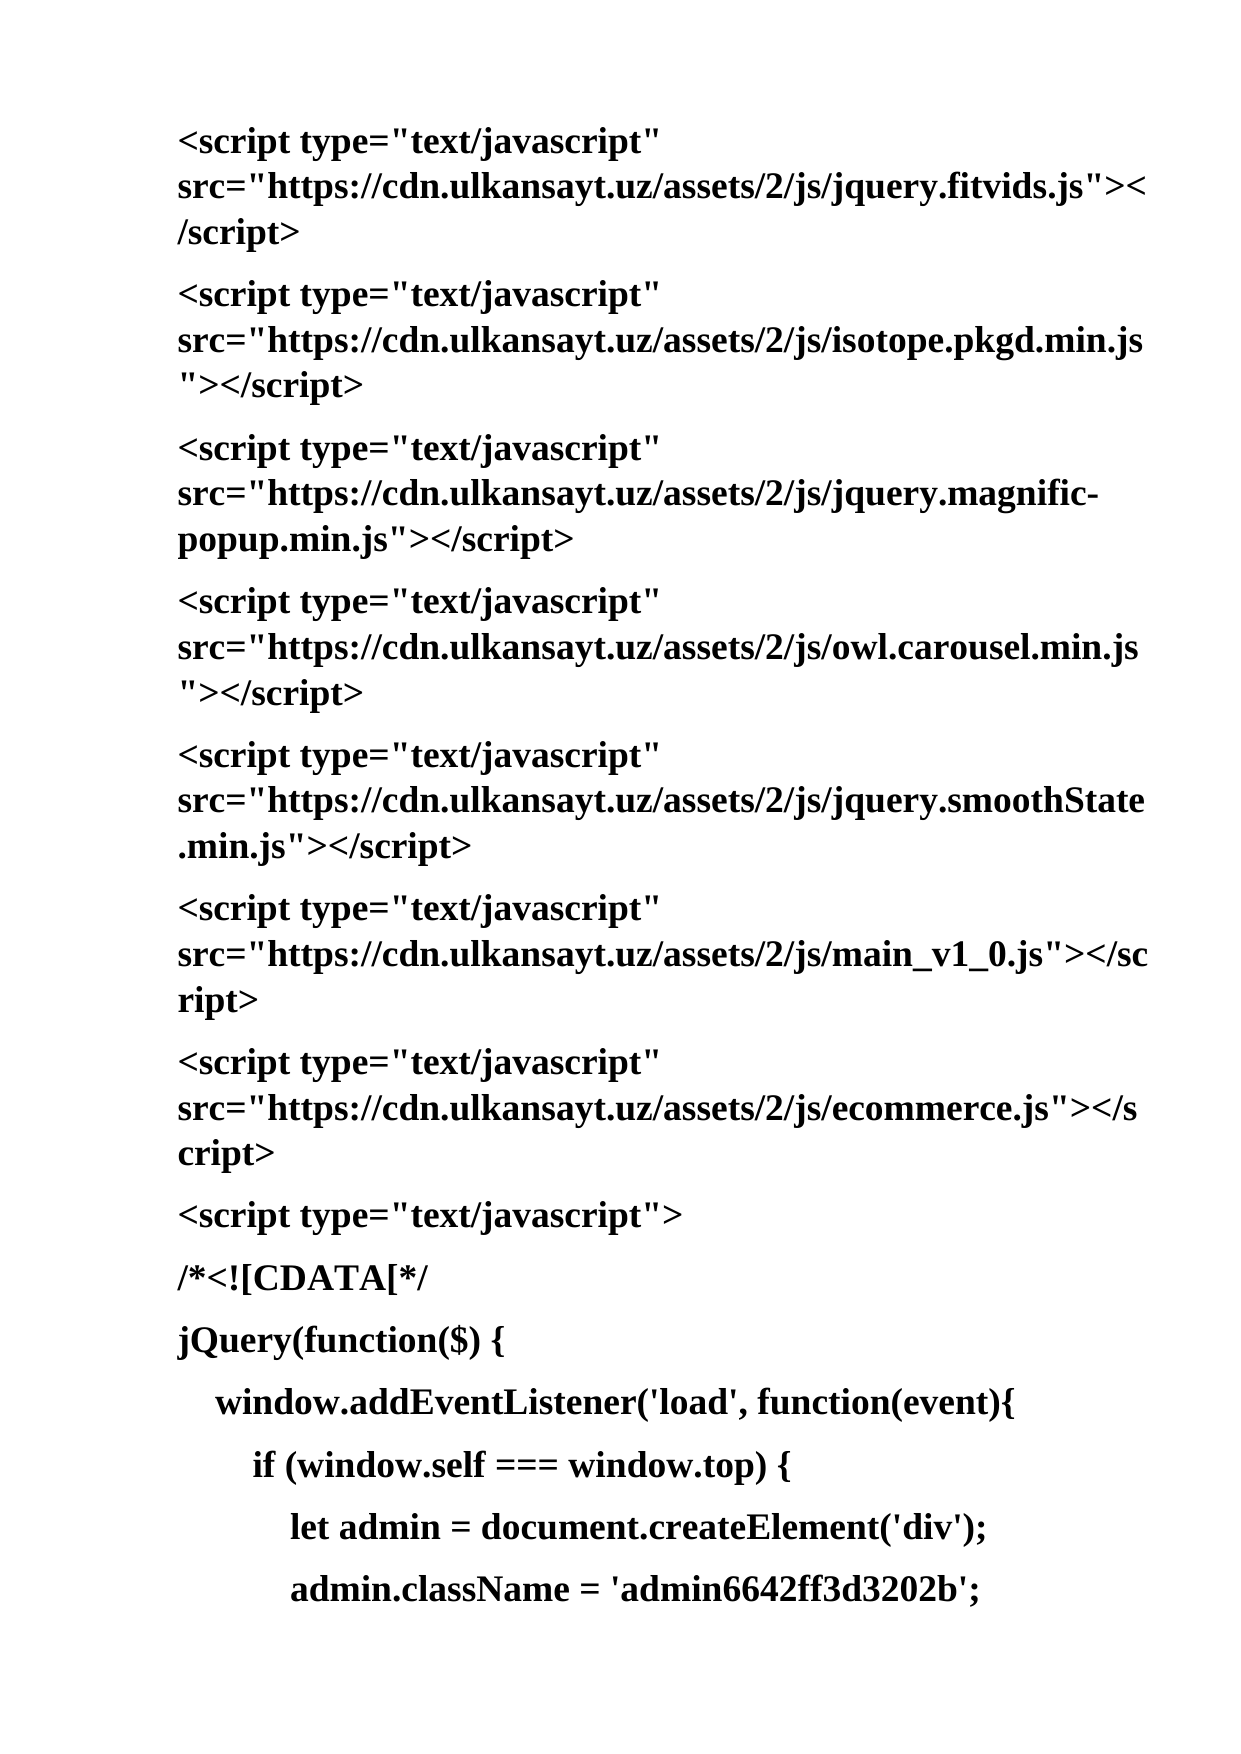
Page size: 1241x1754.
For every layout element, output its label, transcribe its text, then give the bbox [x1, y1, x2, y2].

text window.addEventListener('load', function(event){ [177, 1380, 1152, 1423]
text let admin = document.createElement('div'); [177, 1504, 1152, 1547]
text jQuery(function($) { [177, 1317, 1152, 1361]
text <script type="text/javascript" src="https://cdn.ulkansayt.uz/assets/2/js/main_v1_0.js"></script> [177, 886, 1152, 1020]
text admin.className = 'admin6642ff3d3202b'; [177, 1567, 1152, 1610]
text <script type="text/javascript" src="https://cdn.ulkansayt.uz/assets/2/js/jquery.fitvids.js"></script> [177, 118, 1152, 252]
text <script type="text/javascript" src="https://cdn.ulkansayt.uz/assets/2/js/jquery.smoothState.min.js"></script> [177, 732, 1152, 867]
text if (window.self === window.top) { [177, 1442, 1152, 1485]
text <script type="text/javascript" src="https://cdn.ulkansayt.uz/assets/2/js/owl.carousel.min.js"></script> [177, 579, 1152, 713]
text <script type="text/javascript" src="https://cdn.ulkansayt.uz/assets/2/js/jquery.magnific-popup.min.js"></script> [177, 425, 1152, 559]
text <script type="text/javascript"> [177, 1193, 1152, 1236]
text <script type="text/javascript" src="https://cdn.ulkansayt.uz/assets/2/js/ecommerce.js"></script> [177, 1039, 1152, 1174]
text /*<![CDATA[*/ [177, 1255, 1152, 1298]
text <script type="text/javascript" src="https://cdn.ulkansayt.uz/assets/2/js/isotope.pkgd.min.js"></script> [177, 272, 1152, 406]
